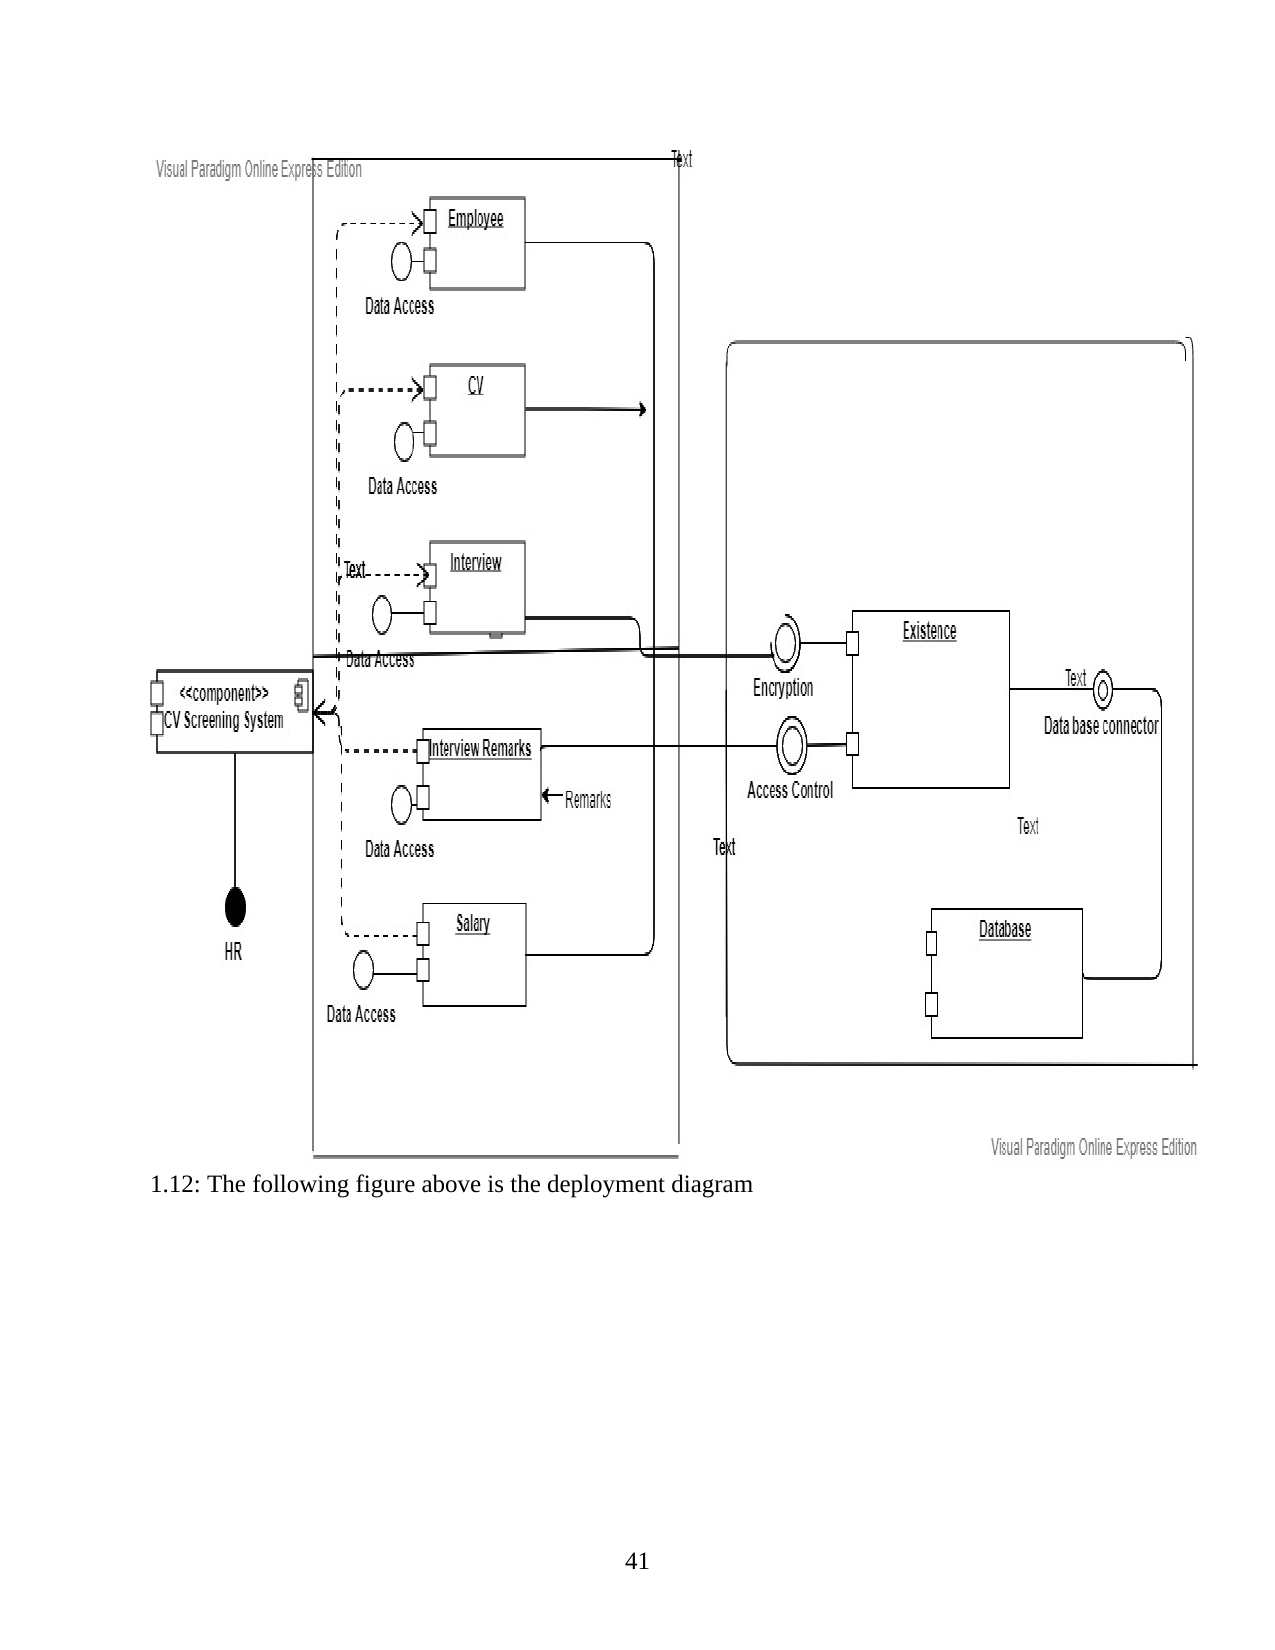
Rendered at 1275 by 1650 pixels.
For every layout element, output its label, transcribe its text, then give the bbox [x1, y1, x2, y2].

picture [150, 150, 1202, 1169]
text 1.12: The following figure above is the deployment diagram [150, 1169, 1125, 1198]
